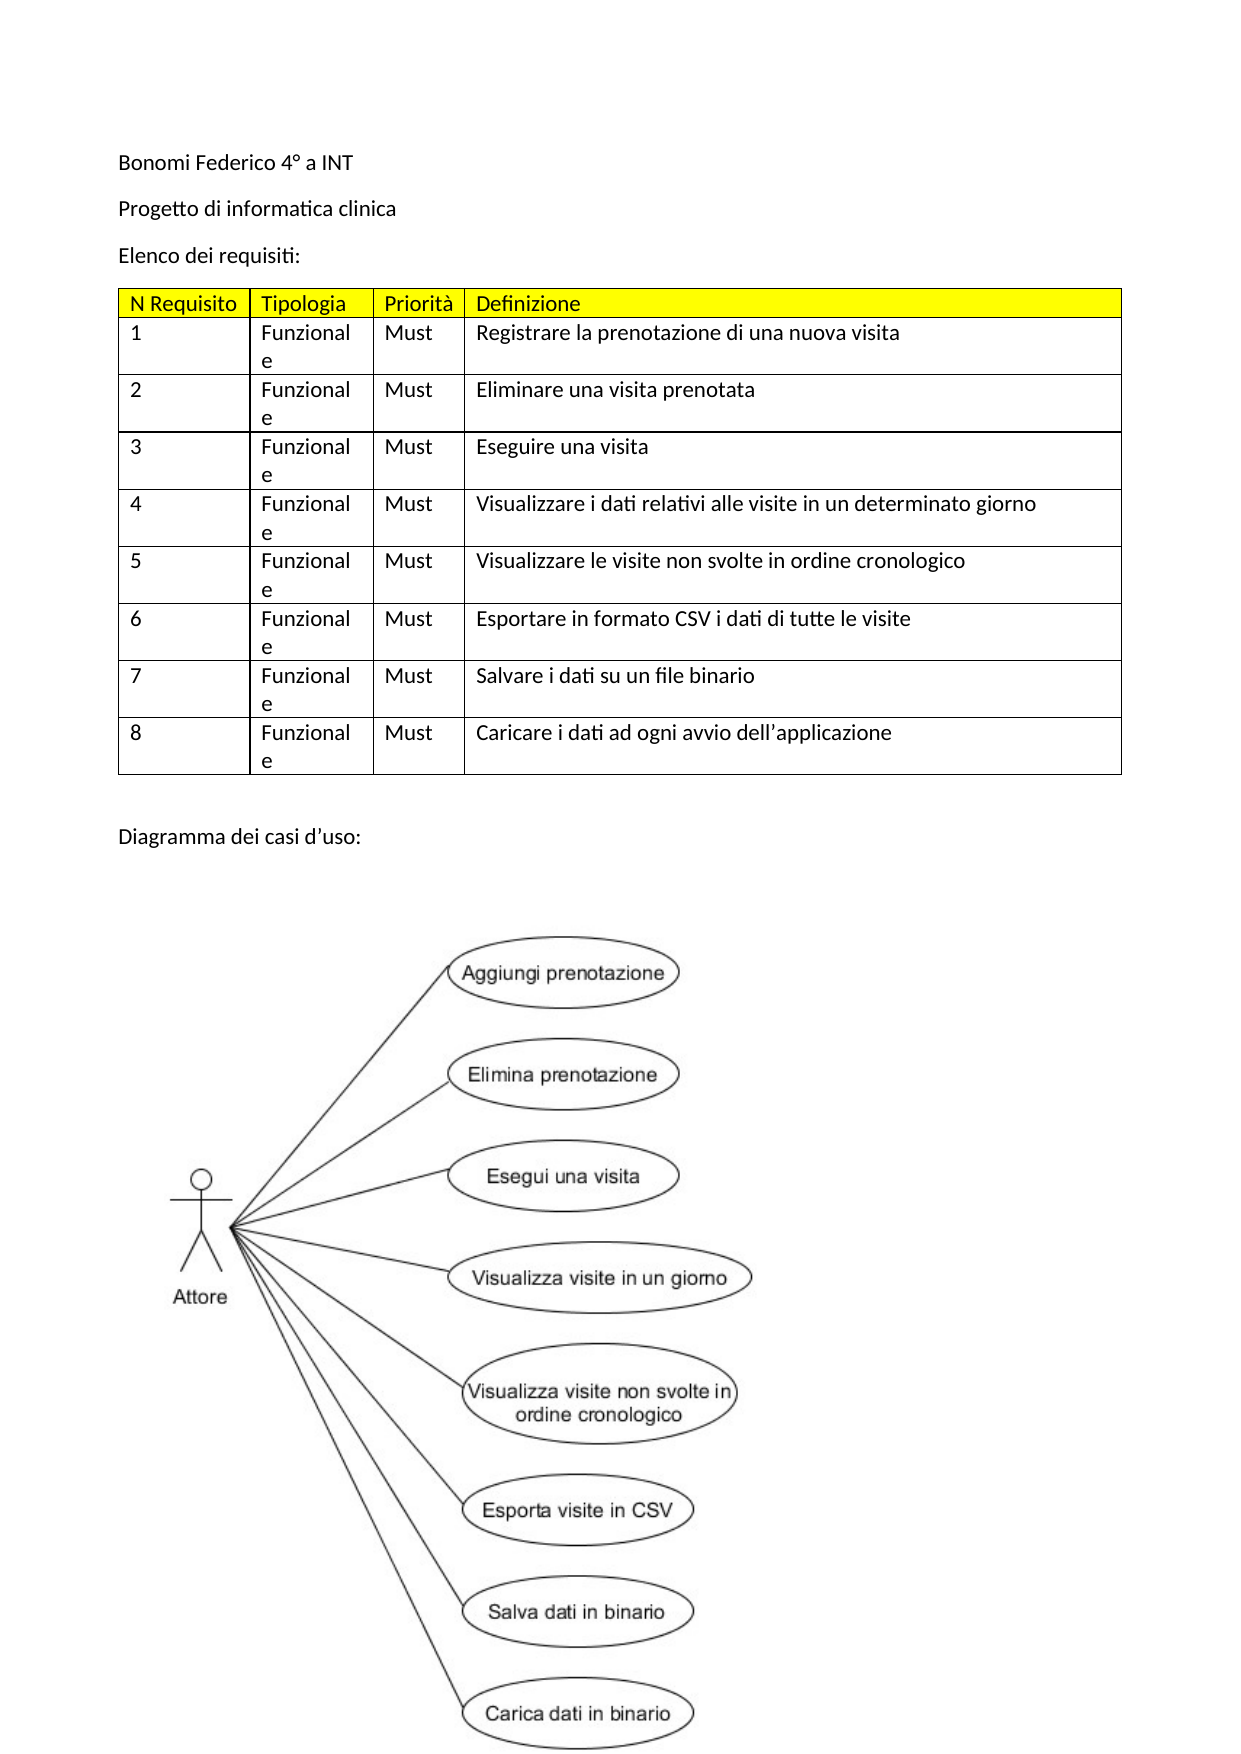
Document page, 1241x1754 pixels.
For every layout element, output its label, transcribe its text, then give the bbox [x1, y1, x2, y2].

table_cell Must [374, 604, 464, 660]
table_cell Must [374, 318, 464, 374]
table_header Definizione [465, 289, 1121, 317]
table_cell Funzionale [251, 604, 373, 660]
table_cell 6 [119, 604, 249, 660]
text Bonomi Federico 4° a INT [118, 148, 1122, 176]
table_cell Must [374, 375, 464, 431]
table_cell Esportare in formato CSV i dati di tutte le visite [465, 604, 1121, 660]
text Progetto di informatica clinica [118, 194, 1122, 222]
table_cell 2 [119, 375, 249, 431]
text Diagramma dei casi d’uso: [118, 822, 1122, 850]
picture [118, 850, 796, 1754]
table_cell 7 [119, 661, 249, 717]
table_cell Eliminare una visita prenotata [465, 375, 1121, 431]
table_cell 3 [119, 433, 249, 488]
table_cell 8 [119, 718, 249, 774]
table_cell Must [374, 661, 464, 717]
table_cell Funzionale [251, 547, 373, 603]
table_cell 4 [119, 490, 249, 546]
table_cell Must [374, 433, 464, 488]
table_cell Must [374, 718, 464, 774]
table_cell Eseguire una visita [465, 433, 1121, 488]
table_cell 5 [119, 547, 249, 603]
table_cell Visualizzare i dati relativi alle visite in un determinato giorno [465, 490, 1121, 546]
table_header Tipologia [251, 289, 373, 317]
table_cell Funzionale [251, 375, 373, 431]
table_cell Funzionale [251, 718, 373, 774]
table_cell 1 [119, 318, 249, 374]
table_cell Must [374, 490, 464, 546]
table_cell Must [374, 547, 464, 603]
table_cell Funzionale [251, 661, 373, 717]
table_cell Visualizzare le visite non svolte in ordine cronologico [465, 547, 1121, 603]
table_cell Salvare i dati su un file binario [465, 661, 1121, 717]
table_cell Funzionale [251, 318, 373, 374]
table_cell Funzionale [251, 490, 373, 546]
table_cell Funzionale [251, 433, 373, 488]
table_header Priorità [374, 289, 464, 317]
table_header N Requisito [119, 289, 249, 317]
table_cell Caricare i dati ad ogni avvio dell’applicazione [465, 718, 1121, 774]
table_cell Registrare la prenotazione di una nuova visita [465, 318, 1121, 374]
text Elenco dei requisiti: [118, 241, 1122, 269]
